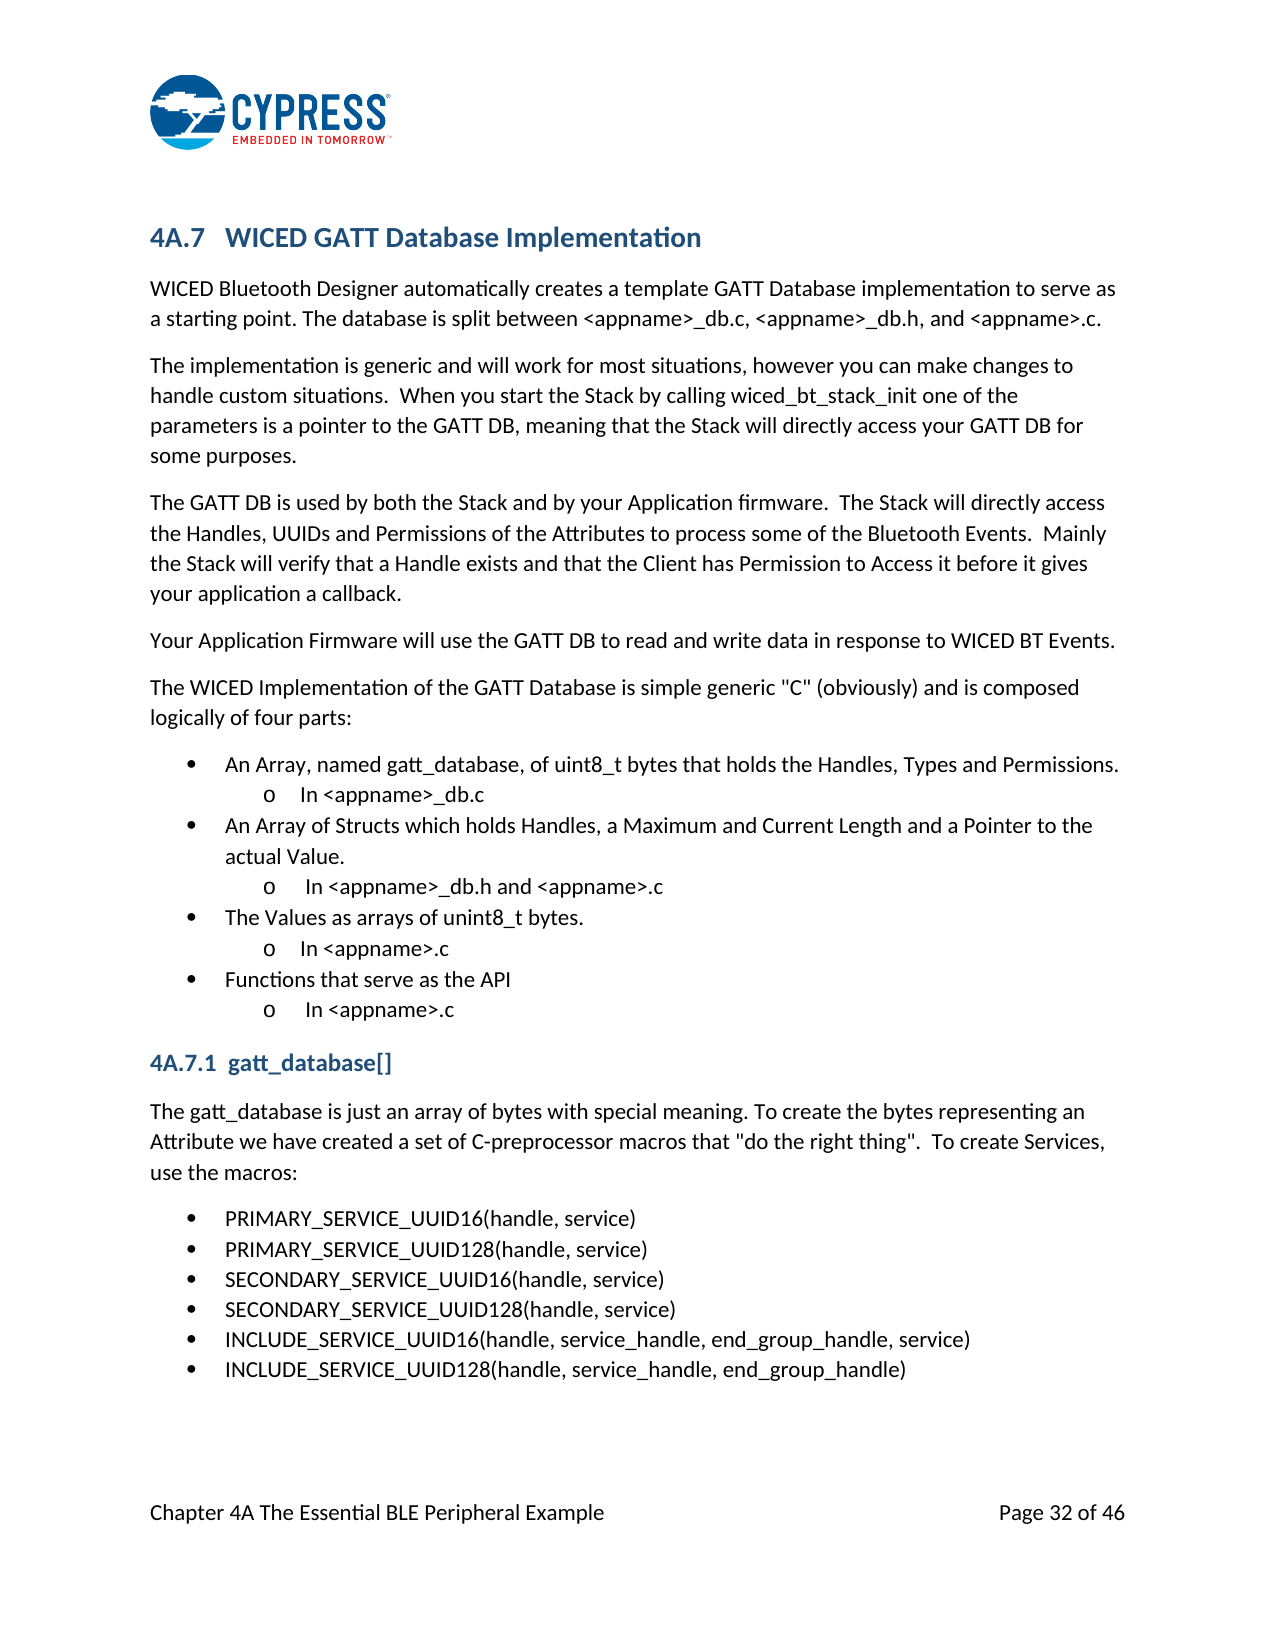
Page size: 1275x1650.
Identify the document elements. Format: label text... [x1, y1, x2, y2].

text The GATT DB is used by both the Stack and by your Application firmware. The Stack will directly access the Handles, UUIDs and Permissions of the Attributes to process some of the Bluetooth Events. Mainly the Stack will verify that a Handle exists and that the Client has Permission to Access it before it gives your application a callback. [150, 488, 1125, 607]
list INCLUDE_SERVICE_UUID128(handle, service_handle, end_group_handle) [187, 1356, 1125, 1383]
list The Values as arrays of unint8_t bytes. [187, 903, 1125, 931]
text The gatt_database is just an array of bytes with special meaning. To create the bytes representing an Attribute we have created a set of C-preprocessor macros that "do the right thing". To create Services, use the macros: [150, 1097, 1125, 1186]
text The implementation is generic and will work for most situations, however you can make changes to handle custom situations. When you start the Stack by calling wiced_bt_stack_init one of the parameters is a pointer to the GATT DB, meaning that the Stack will directly access your GATT DB for some purposes. [150, 351, 1125, 469]
subtitle gatt_database[] [150, 1048, 1125, 1078]
list An Array, named gatt_database, of uint8_t bytes that holds the Handles, Types and Permissions. [187, 750, 1125, 778]
list Functions that serve as the API [187, 965, 1125, 993]
list In <appname>_db.h and <appname>.c [262, 872, 1125, 901]
list SECONDARY_SERVICE_UUID128(handle, service) [187, 1295, 1125, 1323]
list In <appname>.c [262, 934, 1125, 963]
list In <appname>.c [262, 995, 1125, 1024]
list PRIMARY_SERVICE_UUID128(handle, service) [187, 1235, 1125, 1263]
text WICED Bluetooth Designer automatically creates a template GATT Database implementation to serve as a starting point. The database is split between <appname>_db.c, <appname>_db.h, and <appname>.c. [150, 274, 1125, 332]
picture [150, 75, 392, 150]
list An Array of Structs which holds Handles, a Maximum and Current Length and a Pointer to the actual Value. [187, 812, 1125, 870]
list INCLUDE_SERVICE_UUID16(handle, service_handle, end_group_handle, service) [187, 1325, 1125, 1353]
list SECONDARY_SERVICE_UUID16(handle, service) [187, 1265, 1125, 1293]
text Your Application Firmware will use the GATT DB to read and write data in response to WICED BT Events. [150, 626, 1125, 654]
text The WICED Implementation of the GATT Database is simple generic "C" (obviously) and is composed logically of four parts: [150, 673, 1125, 731]
list In <appname>_db.c [262, 780, 1125, 809]
list PRIMARY_SERVICE_UUID16(handle, service) [187, 1204, 1125, 1232]
subtitle WICED GATT Database Implementation [112, 219, 1125, 254]
